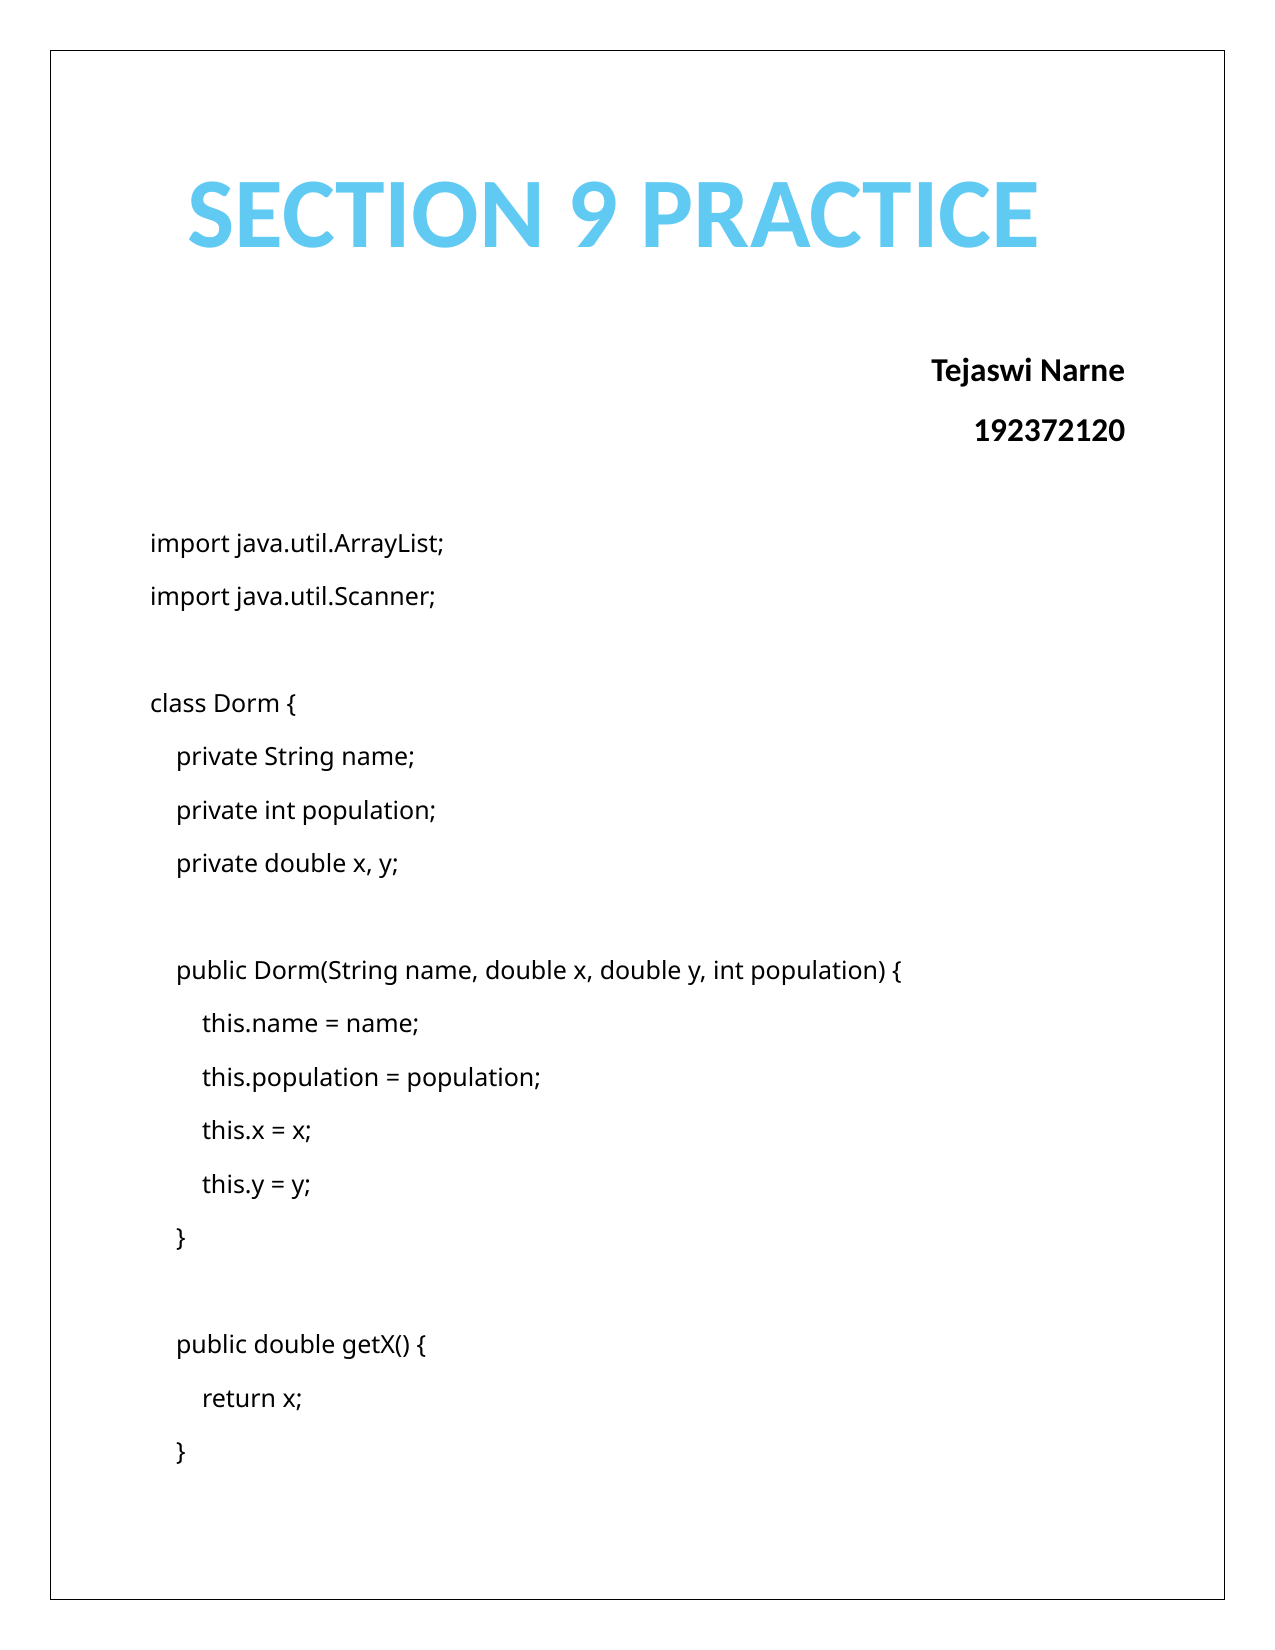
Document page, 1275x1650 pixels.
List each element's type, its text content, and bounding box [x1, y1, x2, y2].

text public double getX() { [150, 1327, 1125, 1361]
text class Dorm { [150, 686, 1125, 719]
text } [150, 1220, 1125, 1254]
text } [150, 1434, 1125, 1468]
text import java.util.ArrayList; [150, 525, 1125, 559]
text 192372120 [900, 409, 1125, 450]
text public Dorm(String name, double x, double y, int population) { [150, 953, 1125, 987]
text Tejaswi Narne [900, 349, 1125, 389]
text this.name = name; [150, 1006, 1125, 1040]
text this.population = population; [150, 1059, 1125, 1094]
text private double x, y; [150, 846, 1125, 880]
text private int population; [150, 792, 1125, 826]
text return x; [150, 1380, 1125, 1414]
text this.y = y; [150, 1166, 1125, 1201]
text import java.util.Scanner; [150, 579, 1125, 613]
text this.x = x; [150, 1113, 1125, 1147]
text SECTION 9 PRACTICE [187, 150, 1125, 272]
text private String name; [150, 739, 1125, 773]
